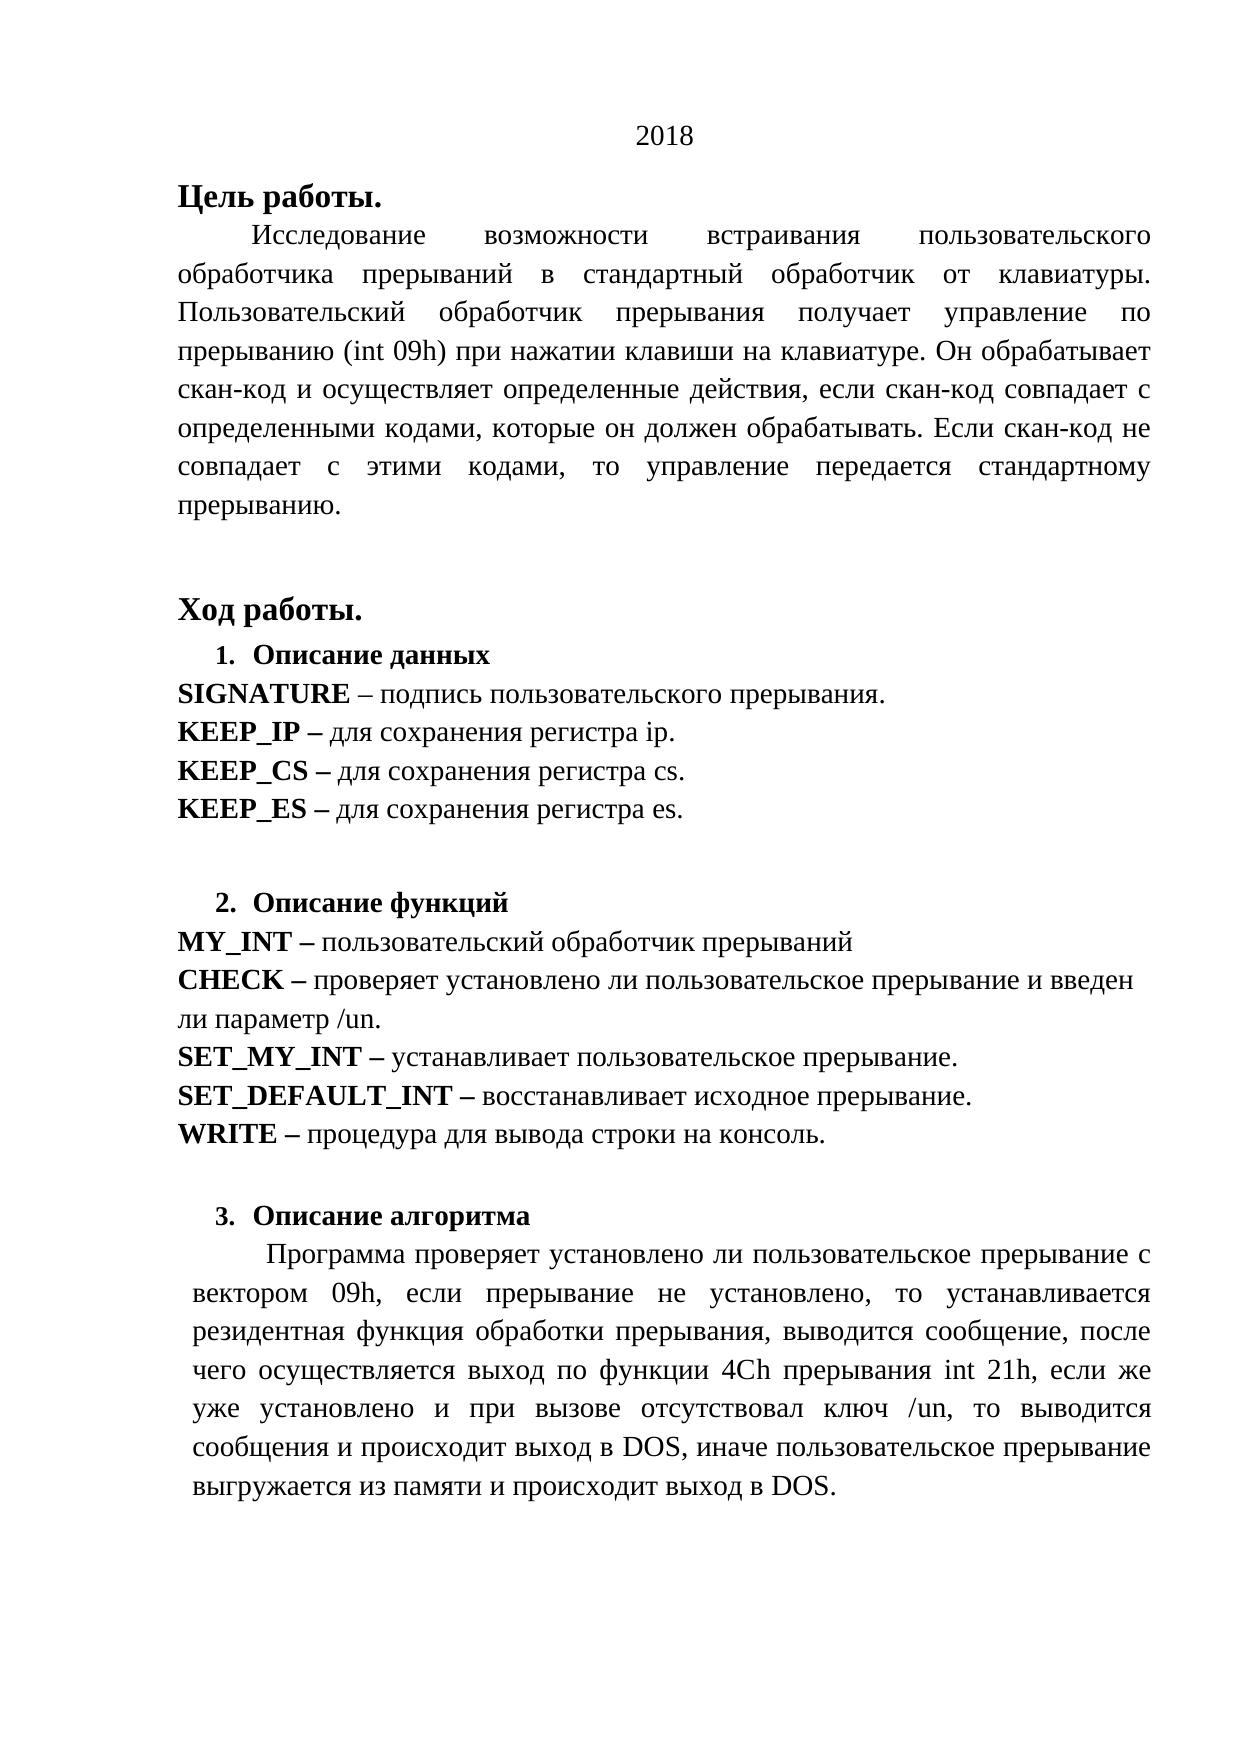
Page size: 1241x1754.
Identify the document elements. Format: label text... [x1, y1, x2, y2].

text SET_MY_INT – устанавливает пользовательское прерывание. [177, 1039, 1152, 1073]
text MY_INT – пользовательский обработчик прерываний [177, 924, 1152, 957]
subtitle Описание функций [215, 885, 1152, 919]
text KEEP_CS – для сохранения регистра cs. [177, 753, 1152, 787]
text SIGNATURE – подпись пользовательского прерывания. [177, 676, 1152, 709]
text 2018 [177, 118, 1152, 152]
text CHECK – проверяет установлено ли пользовательское прерывание и введен ли параметр /un. [177, 962, 1152, 1034]
subtitle Описание данных [215, 637, 1152, 671]
text KEEP_ES – для сохранения регистра es. [177, 792, 1152, 825]
text Программа проверяет установлено ли пользовательское прерывание с вектором 09h, если прерывание не установлено, то устанавливается резидентная функция обработки прерывания, выводится сообщение, после чего осуществляется выход по функции 4Сh прерывания int 21h, если же уже установлено и при вызове отсутствовал ключ /un, то выводится сообщения и происходит выход в DOS, иначе пользовательское прерывание выгружается из памяти и происходит выход в DOS. [192, 1236, 1152, 1501]
subtitle Описание алгоритма [215, 1198, 1152, 1231]
text KEEP_IP – для сохранения регистра ip. [177, 714, 1152, 748]
text SET_DEFAULT_INT – восстанавливает исходное прерывание. [177, 1078, 1152, 1112]
subtitle Ход работы. [177, 589, 1152, 627]
text WRITE – процедура для вывода строки на консоль. [177, 1117, 1152, 1150]
subtitle Цель работы. [177, 177, 1152, 215]
text Исследование возможности встраивания пользовательского обработчика прерываний в стандартный обработчик от клавиатуры. Пользовательский обработчик прерывания получает управление по прерыванию (int 09h) при нажатии клавиши на клавиатуре. Он обрабатывает скан-код и осуществляет определенные действия, если скан-код совпадает с определенными кодами, которые он должен обрабатывать. Если скан-код не совпадает с этими кодами, то управление передается стандартному прерыванию. [177, 217, 1152, 521]
